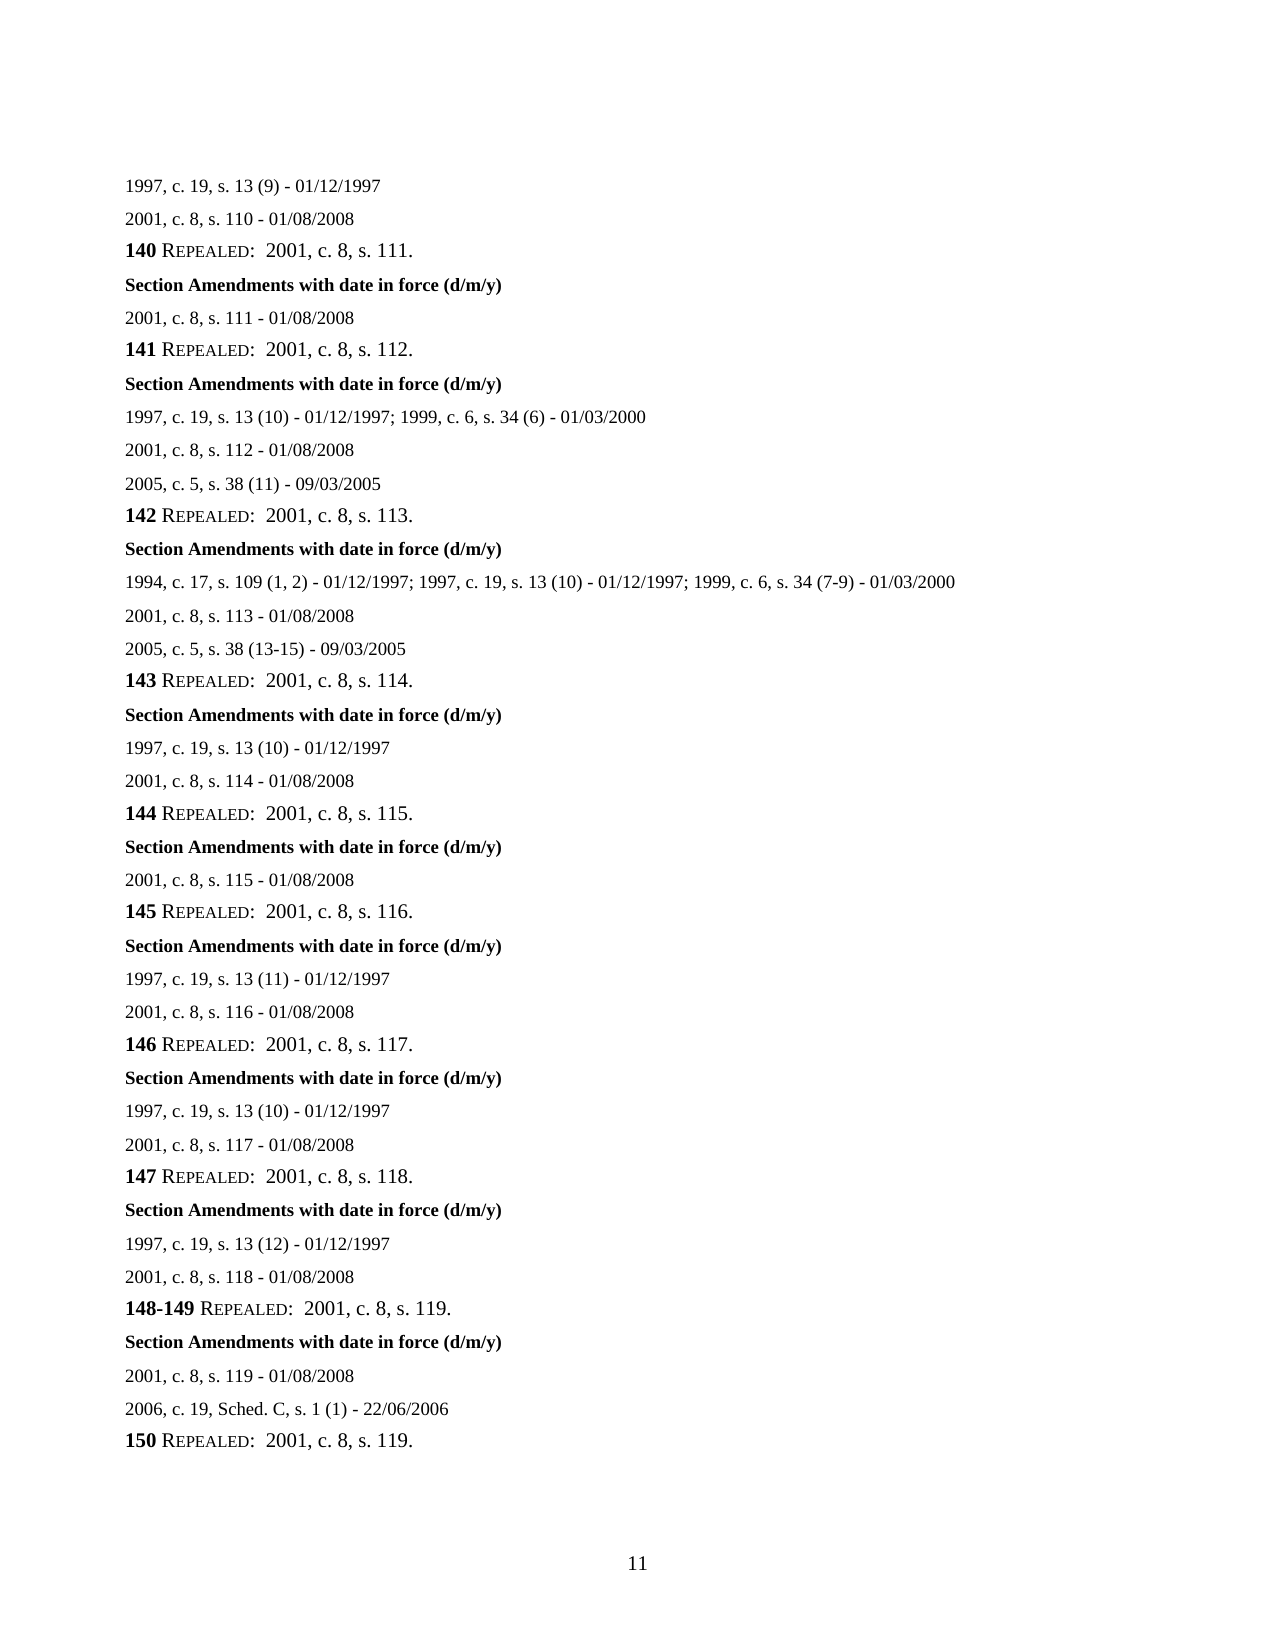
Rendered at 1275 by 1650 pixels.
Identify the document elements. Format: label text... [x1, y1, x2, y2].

text 148-149 Repealed: 2001, c. 8, s. 119. [125, 1298, 1175, 1320]
text 145 Repealed: 2001, c. 8, s. 116. [125, 901, 1175, 923]
text 1997, c. 19, s. 13 (9) - 01/12/1997 [125, 175, 1175, 197]
text 2001, c. 8, s. 119 - 01/08/2008 [125, 1365, 1175, 1386]
text 142 Repealed: 2001, c. 8, s. 113. [125, 505, 1175, 527]
text Section Amendments with date in force (d/m/y) [125, 1067, 1175, 1089]
text 1997, c. 19, s. 13 (11) - 01/12/1997 [125, 968, 1175, 990]
text Section Amendments with date in force (d/m/y) [125, 373, 1175, 394]
text 2005, c. 5, s. 38 (11) - 09/03/2005 [125, 473, 1175, 494]
text 2001, c. 8, s. 110 - 01/08/2008 [125, 208, 1175, 230]
text 2001, c. 8, s. 114 - 01/08/2008 [125, 770, 1175, 792]
text Section Amendments with date in force (d/m/y) [125, 704, 1175, 726]
text 2001, c. 8, s. 117 - 01/08/2008 [125, 1134, 1175, 1155]
text 2001, c. 8, s. 113 - 01/08/2008 [125, 605, 1175, 627]
text Section Amendments with date in force (d/m/y) [125, 1199, 1175, 1221]
text 1997, c. 19, s. 13 (10) - 01/12/1997 [125, 737, 1175, 759]
text 1997, c. 19, s. 13 (10) - 01/12/1997; 1999, c. 6, s. 34 (6) - 01/03/2000 [125, 406, 1175, 428]
text 2001, c. 8, s. 116 - 01/08/2008 [125, 1001, 1175, 1023]
text 2001, c. 8, s. 111 - 01/08/2008 [125, 307, 1175, 329]
text 143 Repealed: 2001, c. 8, s. 114. [125, 670, 1175, 692]
text 150 Repealed: 2001, c. 8, s. 119. [125, 1430, 1175, 1452]
text 2006, c. 19, Sched. C, s. 1 (1) - 22/06/2006 [125, 1398, 1175, 1420]
text 144 Repealed: 2001, c. 8, s. 115. [125, 803, 1175, 824]
text 2005, c. 5, s. 38 (13-15) - 09/03/2005 [125, 638, 1175, 660]
text 2001, c. 8, s. 112 - 01/08/2008 [125, 439, 1175, 461]
text Section Amendments with date in force (d/m/y) [125, 935, 1175, 957]
text Section Amendments with date in force (d/m/y) [125, 836, 1175, 858]
text 2001, c. 8, s. 115 - 01/08/2008 [125, 869, 1175, 891]
text 140 Repealed: 2001, c. 8, s. 111. [125, 241, 1175, 262]
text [125, 274, 1175, 296]
text Section Amendments with date in force (d/m/y) [125, 538, 1175, 560]
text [125, 1331, 1175, 1353]
text 146 Repealed: 2001, c. 8, s. 117. [125, 1034, 1175, 1055]
text 2001, c. 8, s. 118 - 01/08/2008 [125, 1266, 1175, 1288]
text 1997, c. 19, s. 13 (10) - 01/12/1997 [125, 1100, 1175, 1122]
text 147 Repealed: 2001, c. 8, s. 118. [125, 1166, 1175, 1188]
text 141 Repealed: 2001, c. 8, s. 112. [125, 339, 1175, 361]
text 1997, c. 19, s. 13 (12) - 01/12/1997 [125, 1232, 1175, 1254]
text 1994, c. 17, s. 109 (1, 2) - 01/12/1997; 1997, c. 19, s. 13 (10) - 01/12/1997; 1999, c. 6, s. 34 (7-9) - 01/03/2000 [125, 572, 1175, 593]
